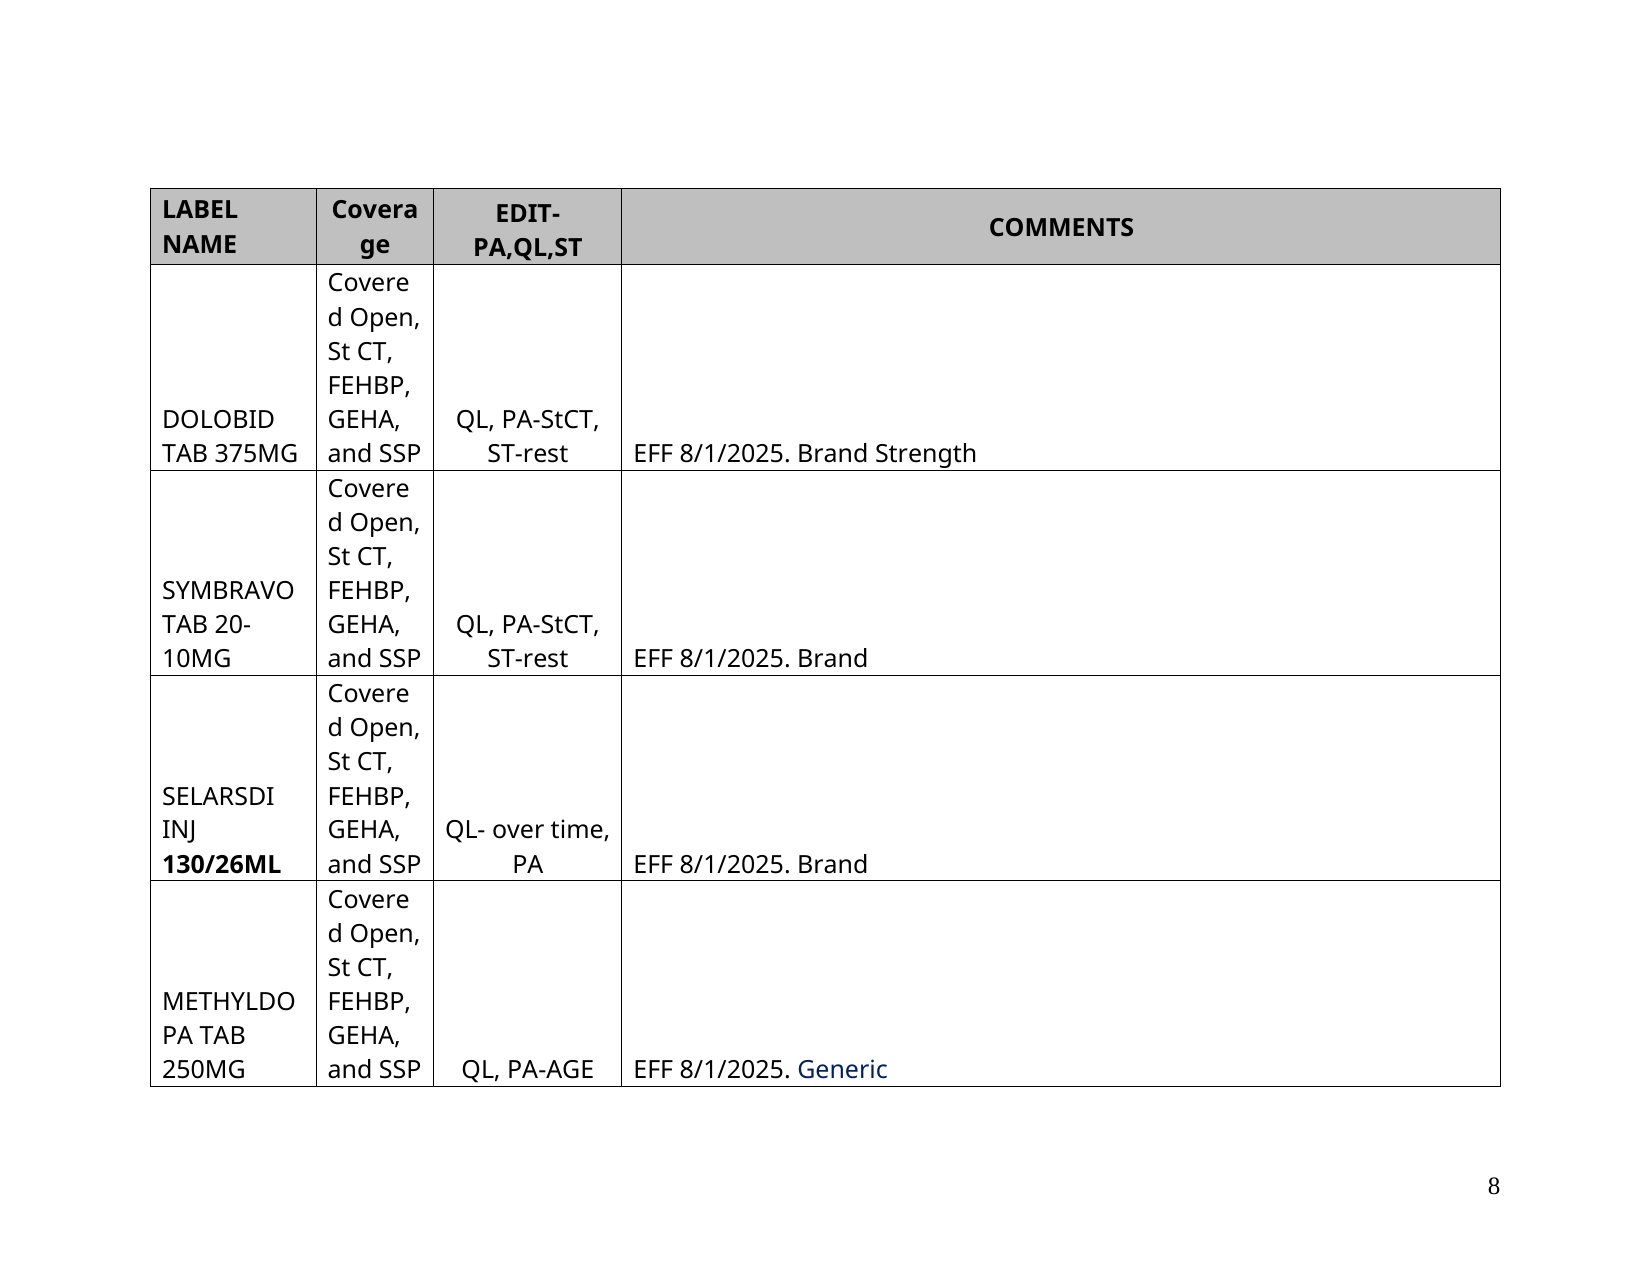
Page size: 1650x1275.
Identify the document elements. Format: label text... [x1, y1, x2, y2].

table_cell SELARSDI INJ 130/26ML [151, 676, 316, 880]
table_cell EFF 8/1/2025. Brand Strength [622, 265, 1500, 469]
table_cell Covered Open, St CT, FEHBP, GEHA, and SSP [317, 676, 433, 880]
table_cell QL, PA-StCT, ST-rest [434, 471, 621, 675]
table_header EDIT-PA,QL,ST [434, 189, 621, 264]
table_cell METHYLDOPA TAB 250MG [151, 881, 316, 1086]
table_header COMMENTS [622, 189, 1500, 264]
table_cell QL- over time, PA [434, 676, 621, 880]
table_cell EFF 8/1/2025. Brand [622, 676, 1500, 880]
table_cell Covered Open, St CT, FEHBP, GEHA, and SSP [317, 265, 433, 469]
table_cell QL, PA-AGE [434, 881, 621, 1086]
table_cell DOLOBID TAB 375MG [151, 265, 316, 469]
table_cell EFF 8/1/2025. Generic [622, 881, 1500, 1086]
table_cell Covered Open, St CT, FEHBP, GEHA, and SSP [317, 881, 433, 1086]
table_cell Covered Open, St CT, FEHBP, GEHA, and SSP [317, 471, 433, 675]
table_cell EFF 8/1/2025. Brand [622, 471, 1500, 675]
table_header Coverage [317, 189, 433, 264]
table_cell SYMBRAVO TAB 20-10MG [151, 471, 316, 675]
table_cell QL, PA-StCT, ST-rest [434, 265, 621, 469]
table_header LABEL NAME [151, 189, 316, 264]
